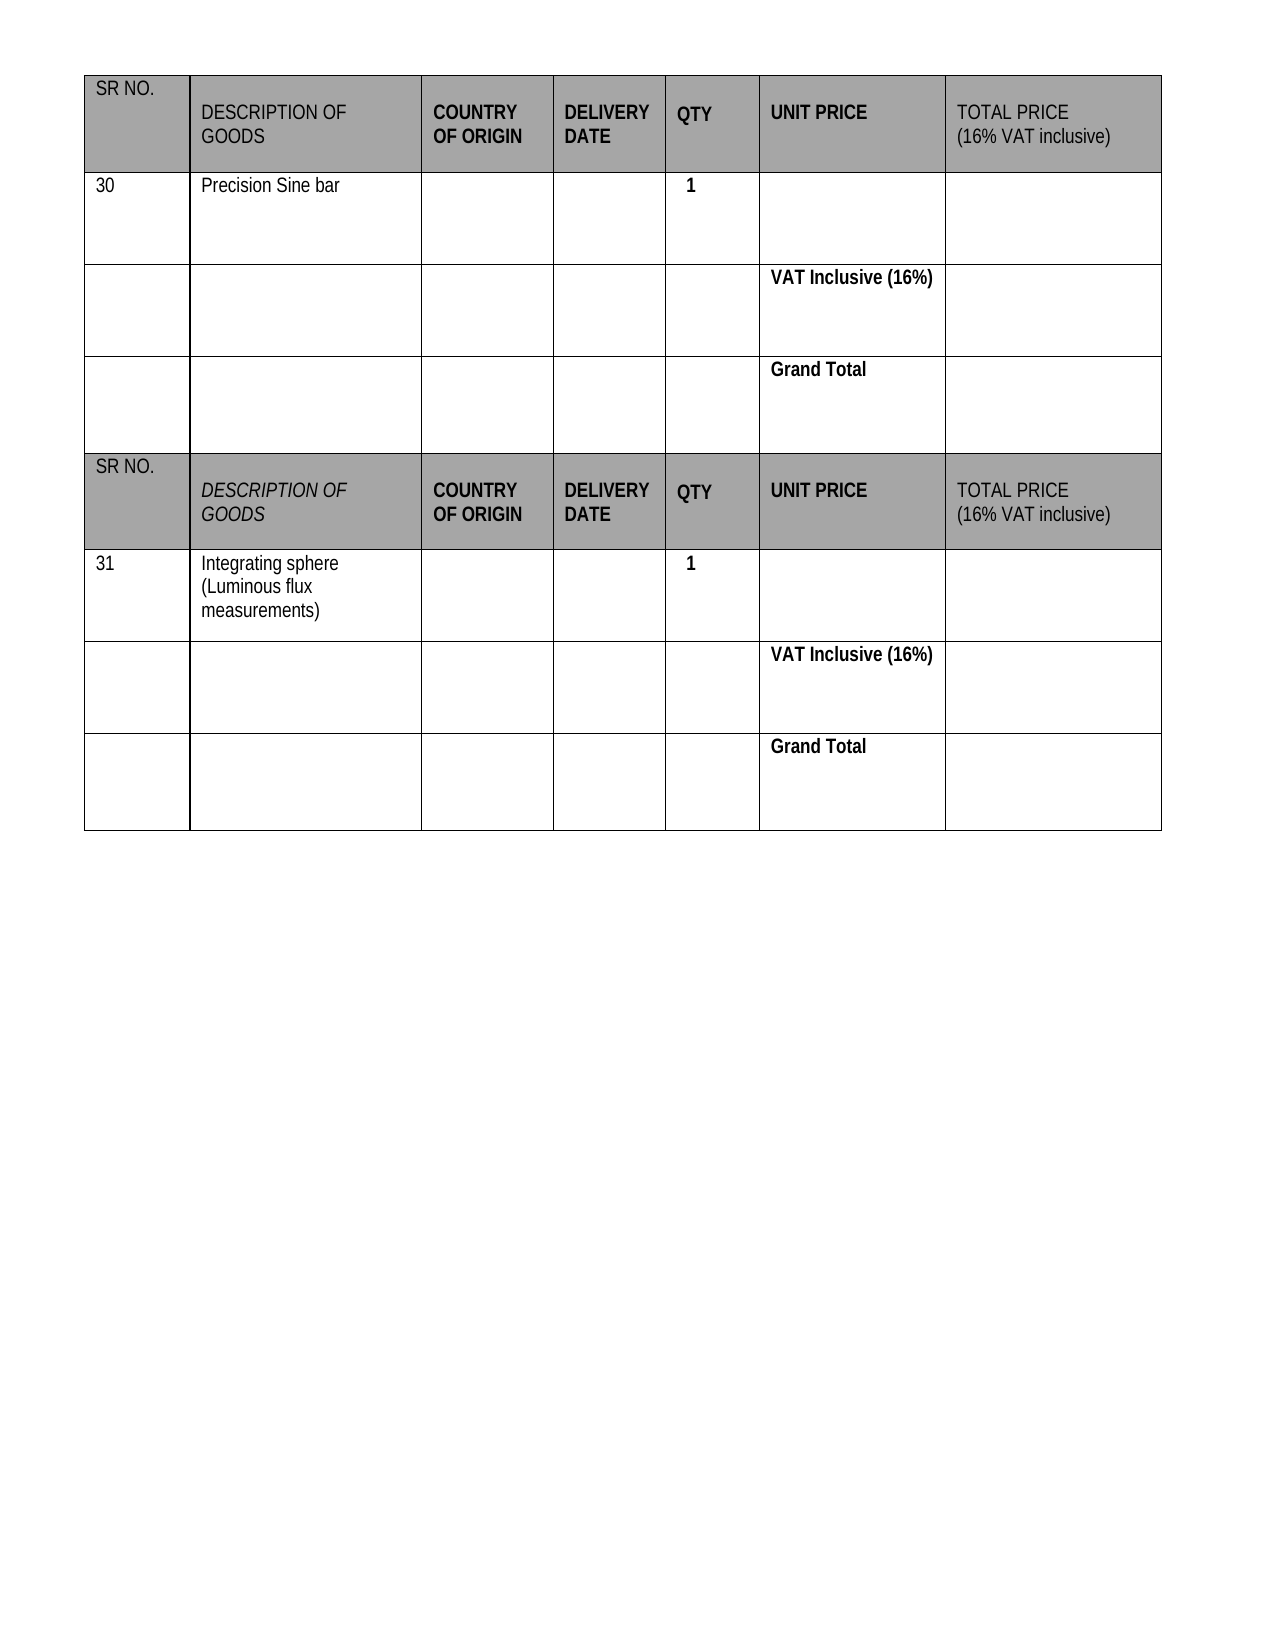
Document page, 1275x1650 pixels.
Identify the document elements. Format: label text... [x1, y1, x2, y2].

table_cell [666, 734, 759, 830]
table_cell [946, 734, 1161, 830]
table_cell DESCRIPTION OF GOODS [191, 76, 421, 172]
table_cell UNIT PRICE [760, 76, 945, 172]
table_cell VAT Inclusive (16%) [760, 265, 945, 356]
table_cell [85, 734, 189, 830]
table_cell [554, 357, 665, 452]
table_cell [85, 265, 189, 356]
table_cell [554, 173, 665, 264]
table_cell [191, 357, 421, 452]
table_cell Grand Total [760, 357, 945, 452]
table_cell [760, 550, 945, 641]
table_cell SR NO. [85, 454, 189, 549]
table_cell 31 [85, 550, 189, 641]
table_cell Integrating sphere (Luminous flux measurements) [191, 550, 421, 641]
table_cell TOTAL PRICE (16% VAT inclusive) [946, 76, 1161, 172]
table_cell Precision Sine bar [191, 173, 421, 264]
table_cell [554, 734, 665, 830]
table_cell [85, 642, 189, 733]
table_cell 30 [85, 173, 189, 264]
table_cell COUNTRY OF ORIGIN [422, 76, 553, 172]
table_cell [554, 550, 665, 641]
table_cell [191, 265, 421, 356]
table_cell [422, 550, 553, 641]
table_cell [946, 642, 1161, 733]
table_cell [666, 265, 759, 356]
table_cell VAT Inclusive (16%) [760, 642, 945, 733]
table_cell [946, 265, 1161, 356]
table_cell [554, 265, 665, 356]
table_cell DELIVERY DATE [554, 454, 665, 549]
table_cell [946, 550, 1161, 641]
table_cell QTY [666, 454, 759, 549]
table_cell QTY [666, 76, 759, 172]
table_cell [422, 265, 553, 356]
table_cell 1 [666, 173, 759, 264]
table_cell [422, 357, 553, 452]
table_cell UNIT PRICE [760, 454, 945, 549]
table_cell [191, 642, 421, 733]
table_cell TOTAL PRICE (16% VAT inclusive) [946, 454, 1161, 549]
table_cell [191, 734, 421, 830]
table_cell [760, 173, 945, 264]
table_cell [85, 357, 189, 452]
table_cell [422, 173, 553, 264]
table_cell [946, 357, 1161, 452]
table_cell [422, 734, 553, 830]
table_cell 1 [666, 550, 759, 641]
table_cell DESCRIPTION OF GOODS [191, 454, 421, 549]
table_cell [554, 642, 665, 733]
table_cell [422, 642, 553, 733]
table_cell Grand Total [760, 734, 945, 830]
table_cell [946, 173, 1161, 264]
table_cell DELIVERY DATE [554, 76, 665, 172]
table_cell COUNTRY OF ORIGIN [422, 454, 553, 549]
table_cell [666, 642, 759, 733]
table_cell [666, 357, 759, 452]
table_cell SR NO. [85, 76, 189, 172]
